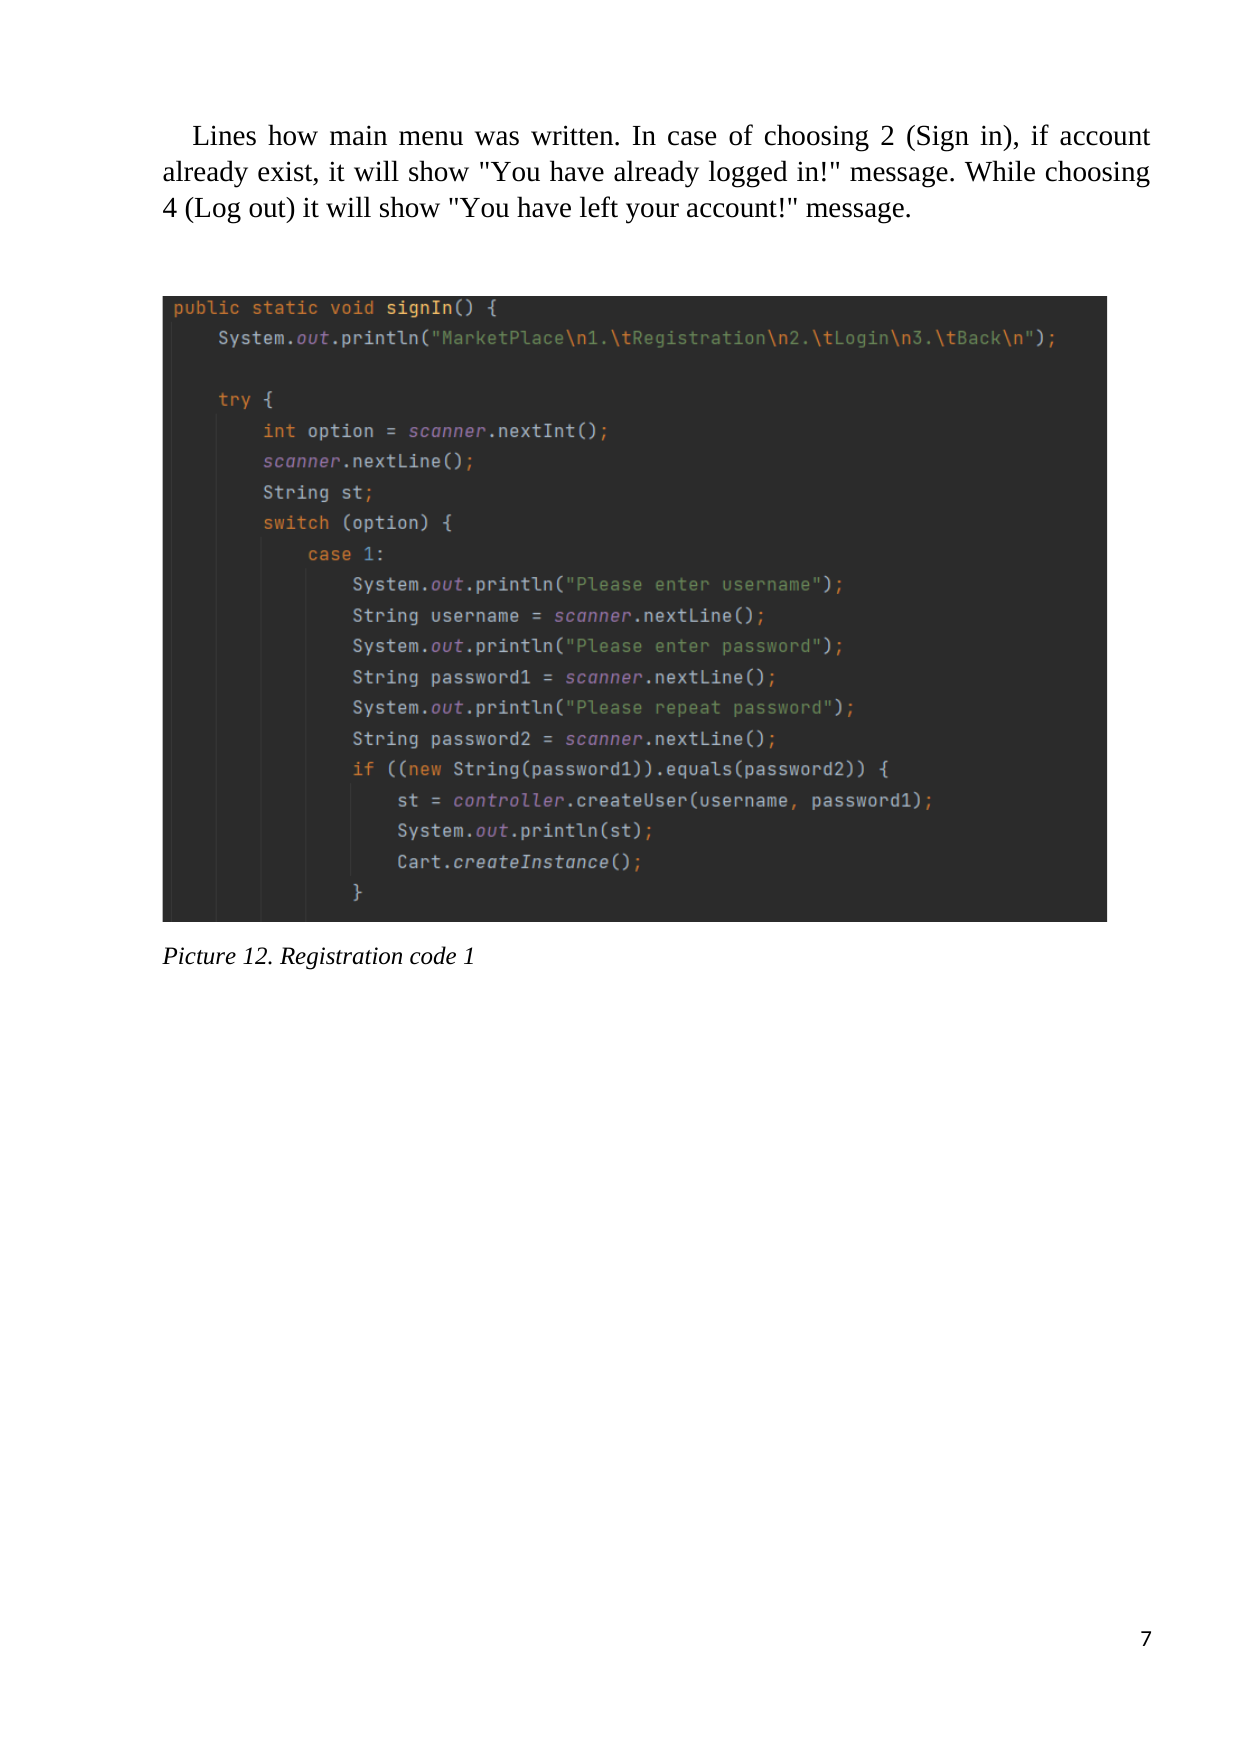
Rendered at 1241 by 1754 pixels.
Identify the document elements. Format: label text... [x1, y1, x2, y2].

text Picture 12. Registration code 1 [162, 941, 1152, 970]
text Lines how main menu was written. In case of choosing 2 (Sign in), if account already exist, it will show "You have already logged in!" message. While choosing 4 (Log out) it will show "You have left your account!" message. [162, 118, 1152, 224]
picture [162, 296, 1108, 922]
